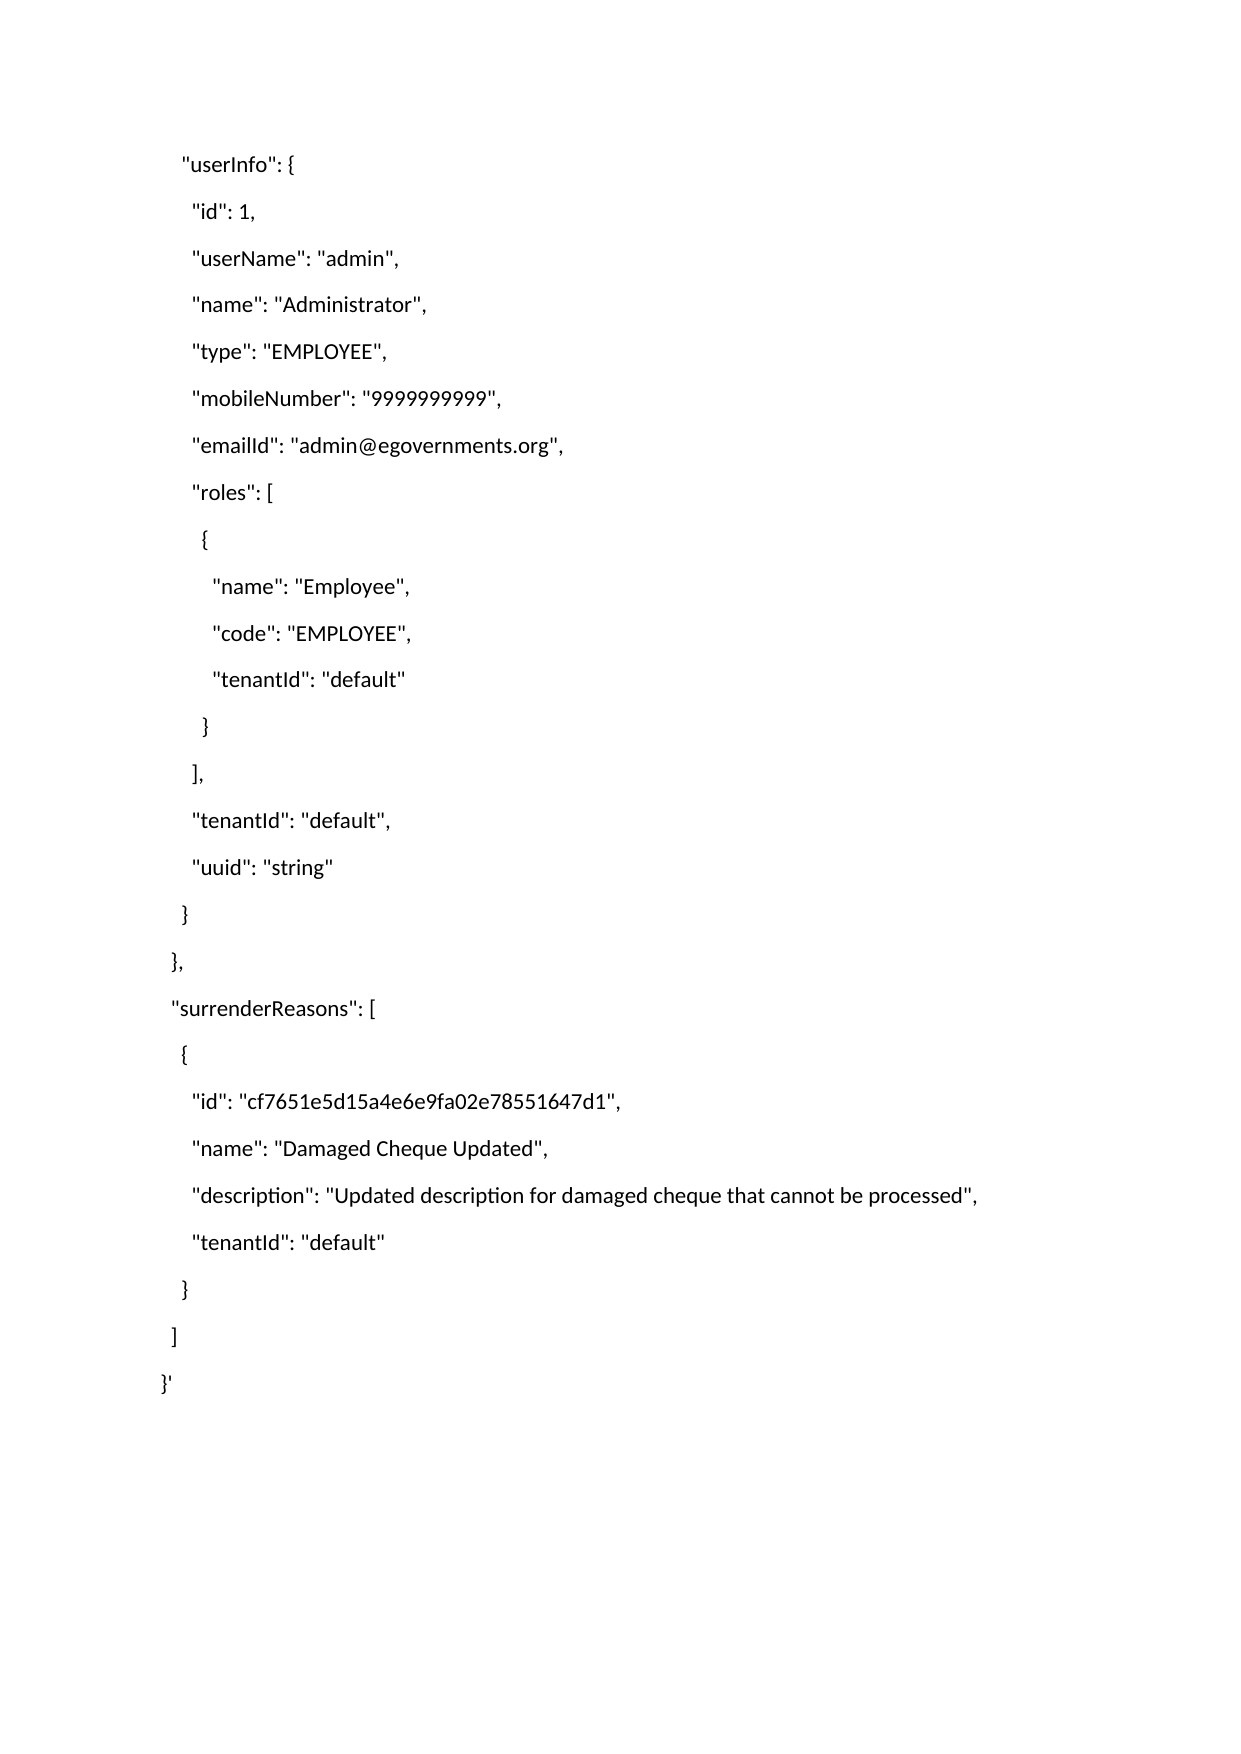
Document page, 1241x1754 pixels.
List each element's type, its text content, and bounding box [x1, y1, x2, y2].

text "description": "Updated description for damaged cheque that cannot be processed", [150, 1181, 1090, 1209]
text "name": "Damaged Cheque Updated", [150, 1134, 1090, 1162]
text "name": "Administrator", [150, 291, 1090, 319]
text "tenantId": "default", [150, 806, 1090, 834]
text } [150, 712, 1090, 741]
text }, [150, 947, 1090, 975]
text "tenantId": "default" [150, 1228, 1090, 1256]
text "userName": "admin", [150, 244, 1090, 272]
text "userInfo": { [150, 150, 1090, 178]
text "name": "Employee", [150, 572, 1090, 600]
text "roles": [ [150, 478, 1090, 506]
text ], [150, 759, 1090, 787]
text "uuid": "string" [150, 853, 1090, 881]
text { [150, 525, 1090, 553]
text "id": 1, [150, 197, 1090, 225]
text }' [150, 1369, 1090, 1397]
text } [150, 900, 1090, 928]
text "surrenderReasons": [ [150, 994, 1090, 1022]
text "id": "cf7651e5d15a4e6e9fa02e78551647d1", [150, 1087, 1090, 1116]
text "emailId": "admin@egovernments.org", [150, 431, 1090, 459]
text "code": "EMPLOYEE", [150, 619, 1090, 647]
text "type": "EMPLOYEE", [150, 337, 1090, 366]
text ] [150, 1322, 1090, 1350]
text "mobileNumber": "9999999999", [150, 384, 1090, 412]
text { [150, 1041, 1090, 1069]
text } [150, 1275, 1090, 1303]
text "tenantId": "default" [150, 666, 1090, 694]
